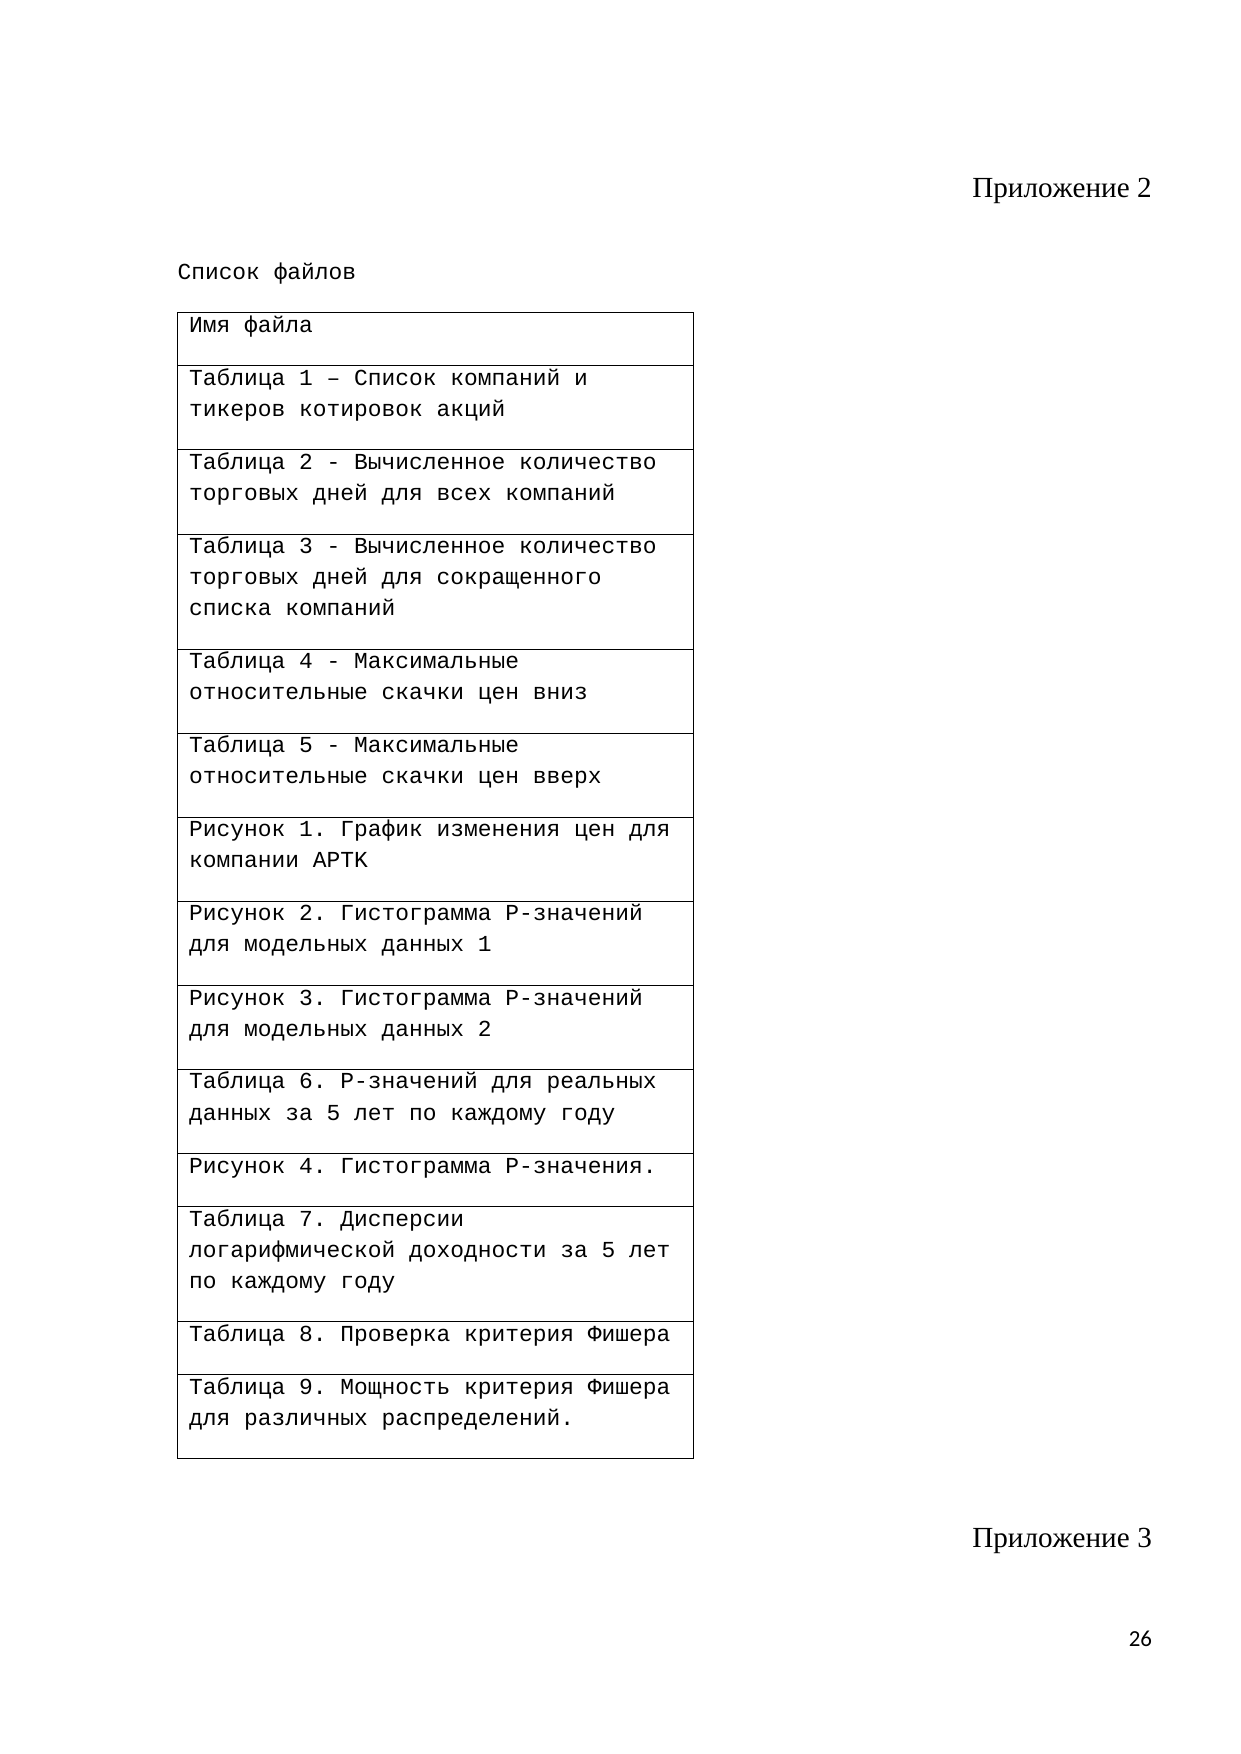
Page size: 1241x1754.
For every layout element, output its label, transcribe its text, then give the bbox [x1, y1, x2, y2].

subtitle Приложение 3 [177, 1520, 1152, 1554]
table_cell Таблица 4 - Максимальные относительные скачки цен вниз [178, 650, 693, 733]
table_cell Таблица 9. Мощность критерия Фишера для различных распределений. [178, 1375, 693, 1458]
table_cell Таблица 2 - Вычисленное количество торговых дней для всех компаний [178, 450, 693, 533]
table_cell Рисунок 4. Гистограмма P-значения. [178, 1154, 693, 1206]
text Список файлов [177, 260, 1152, 286]
table_cell Таблица 5 - Максимальные относительные скачки цен вверх [178, 734, 693, 817]
table_header Имя файла [178, 313, 693, 365]
table_cell Рисунок 3. Гистограмма P-значений для модельных данных 2 [178, 986, 693, 1069]
table_cell Таблица 7. Дисперсии логарифмической доходности за 5 лет по каждому году [178, 1207, 693, 1321]
table_cell Рисунок 1. График изменения цен для компании APTK [178, 818, 693, 901]
table_cell Рисунок 2. Гистограмма P-значений для модельных данных 1 [178, 902, 693, 985]
table_cell Таблица 6. P-значений для реальных данных за 5 лет по каждому году [178, 1070, 693, 1153]
table_cell Таблица 3 - Вычисленное количество торговых дней для сокращенного списка компаний [178, 535, 693, 648]
subtitle Приложение 2 [177, 170, 1152, 203]
table_cell Таблица 8. Проверка критерия Фишера [178, 1322, 693, 1374]
table_cell Таблица 1 – Список компаний и тикеров котировок акций [178, 366, 693, 449]
